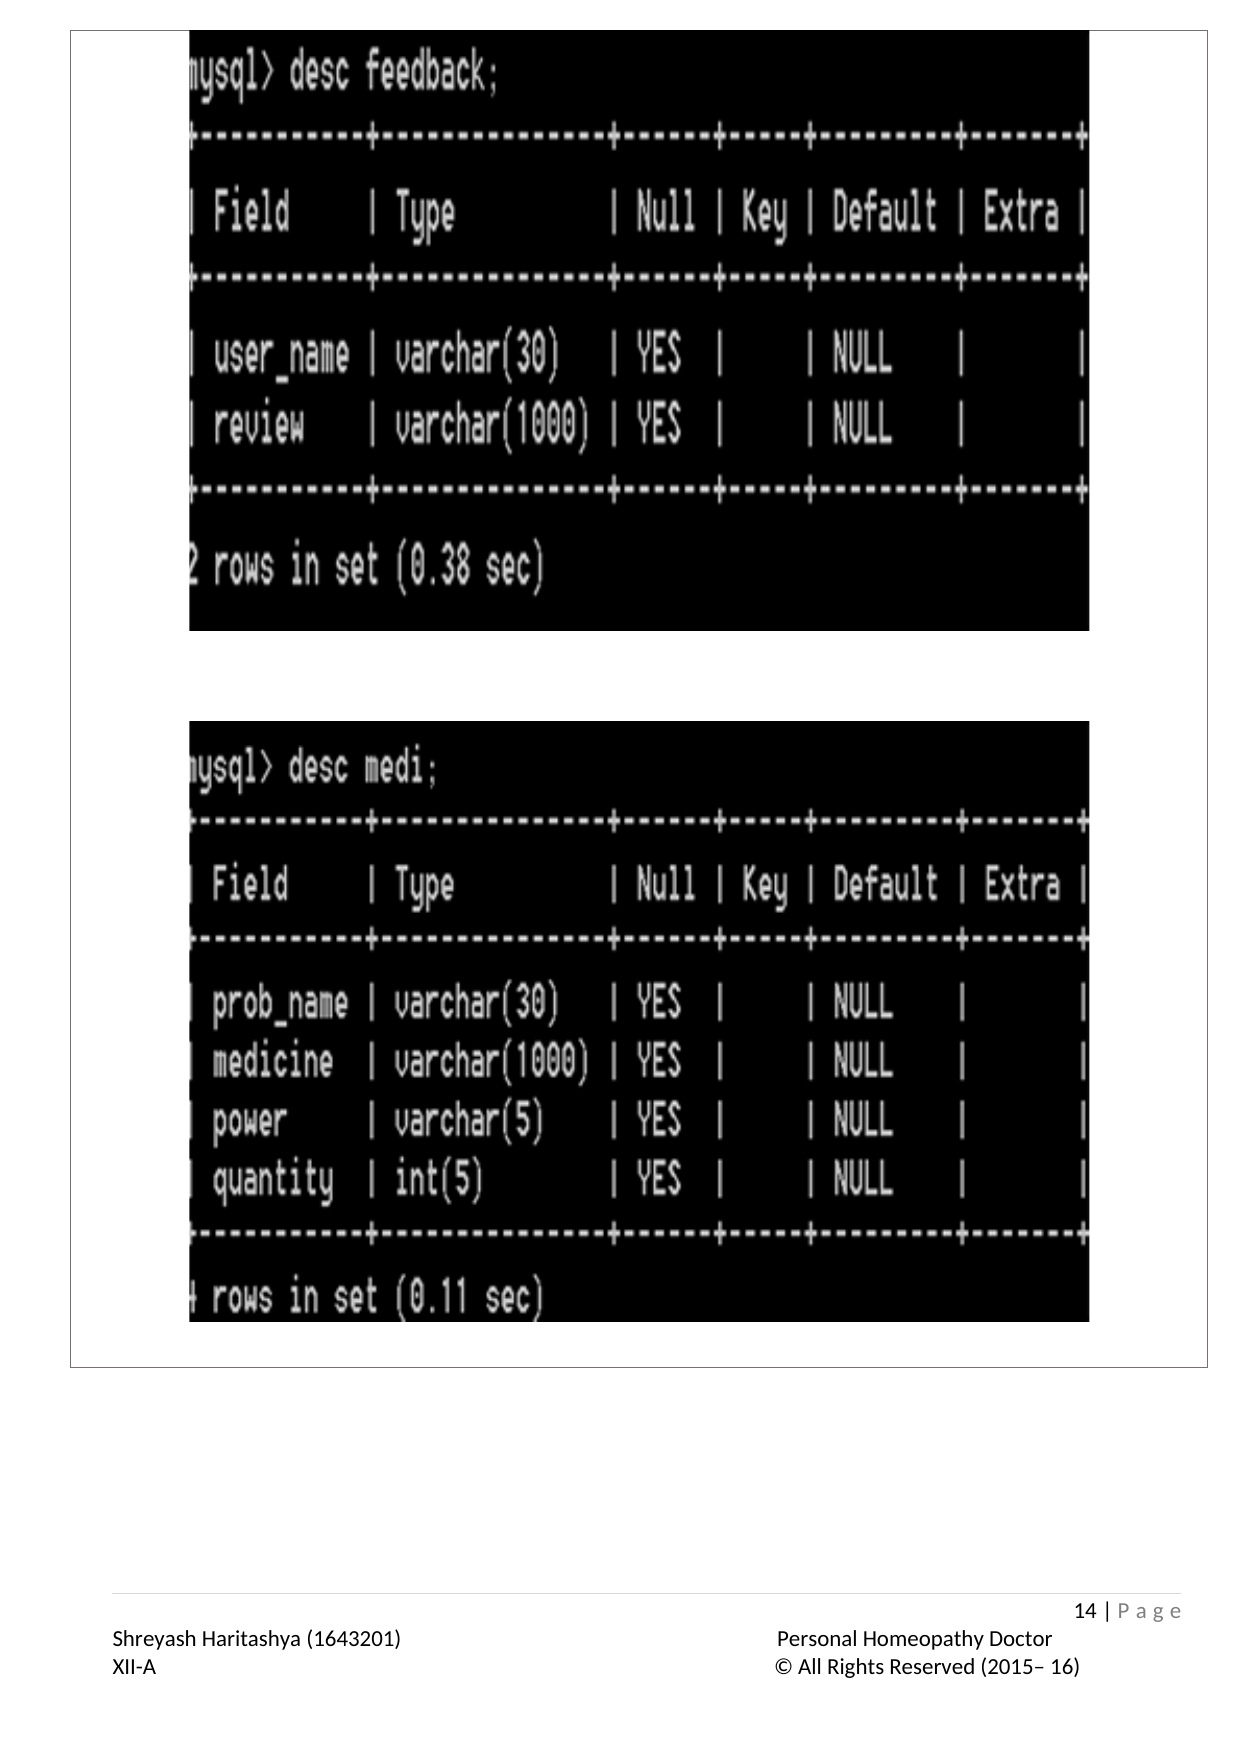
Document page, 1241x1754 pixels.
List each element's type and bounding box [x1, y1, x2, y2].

picture [189, 721, 1090, 1322]
table_header [71, 31, 1207, 1367]
picture [189, 30, 1090, 631]
